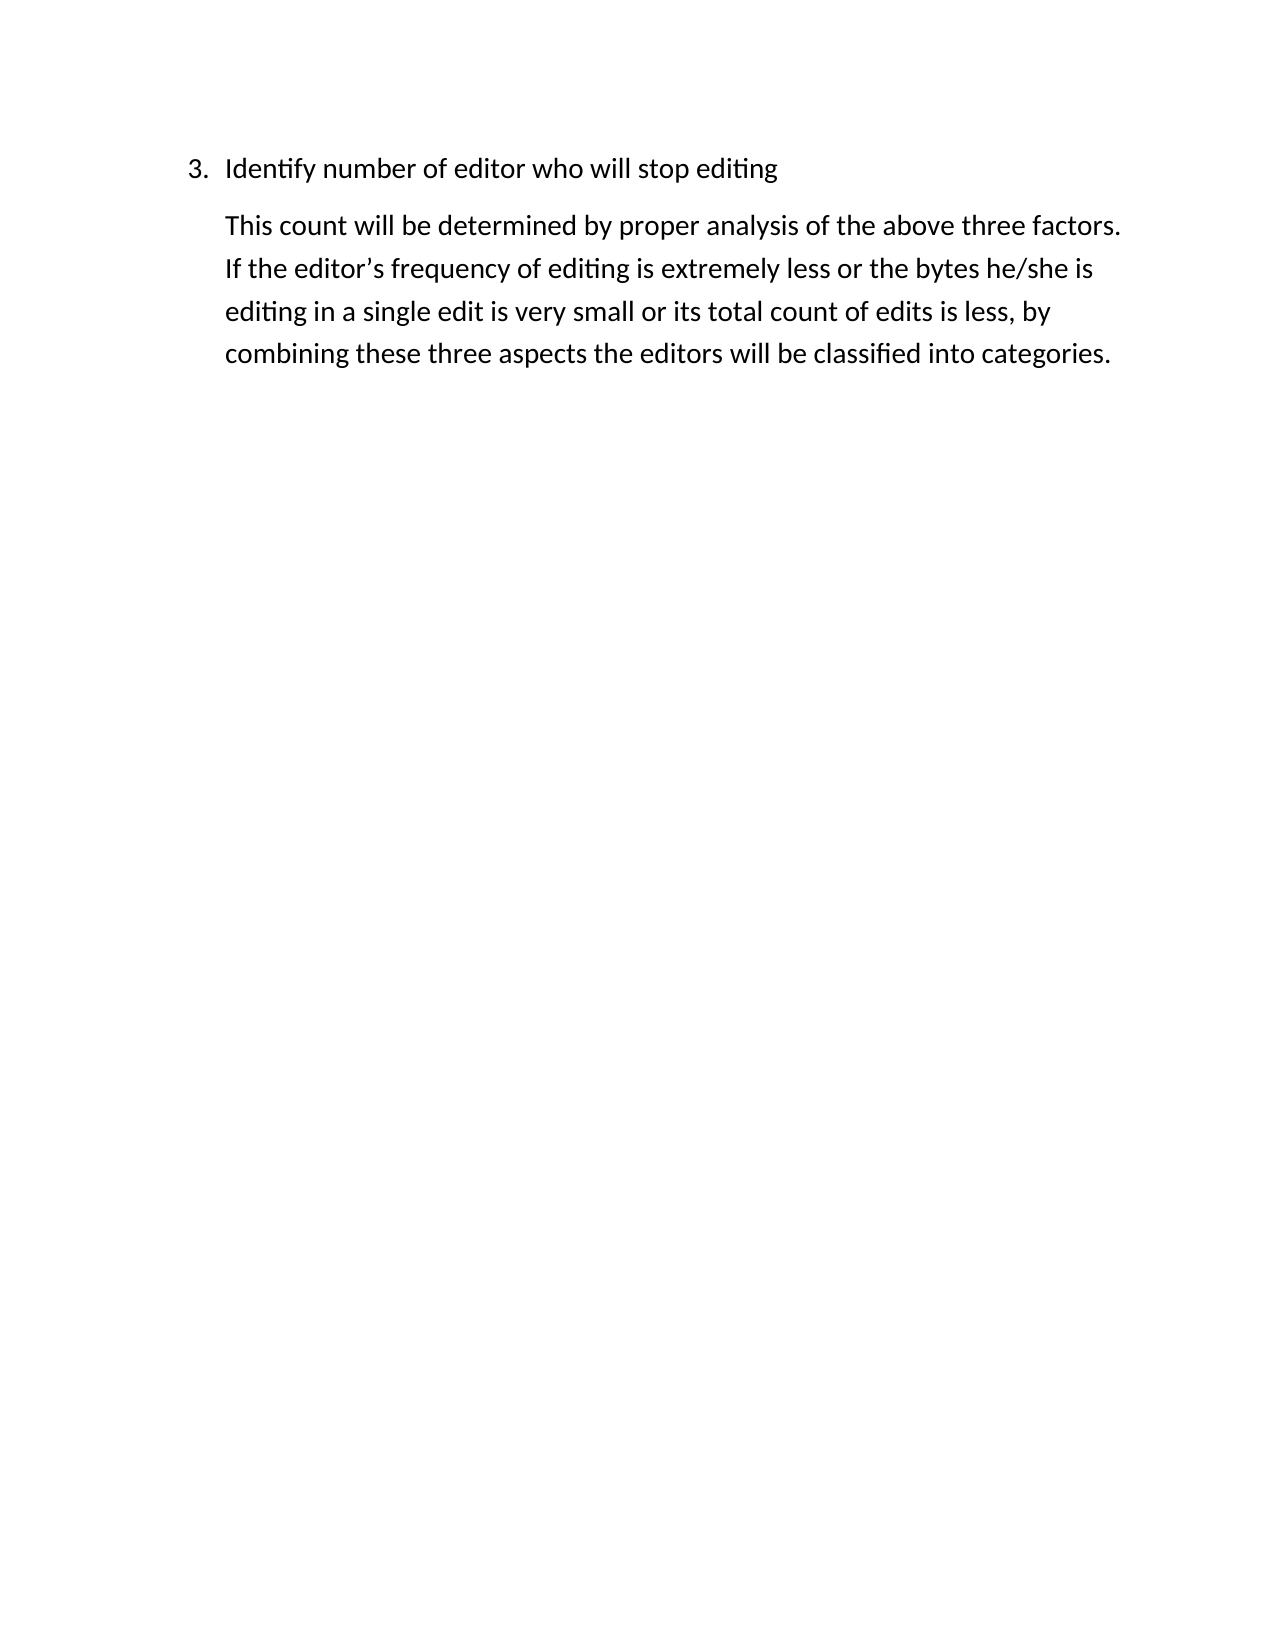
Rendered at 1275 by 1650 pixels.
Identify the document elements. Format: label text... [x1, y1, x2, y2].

list Identify number of editor who will stop editing [187, 150, 1125, 186]
text This count will be determined by proper analysis of the above three factors. If the editor’s frequency of editing is extremely less or the bytes he/she is editing in a single edit is very small or its total count of edits is less, by combining these three aspects the editors will be classified into categories. [225, 207, 1125, 371]
